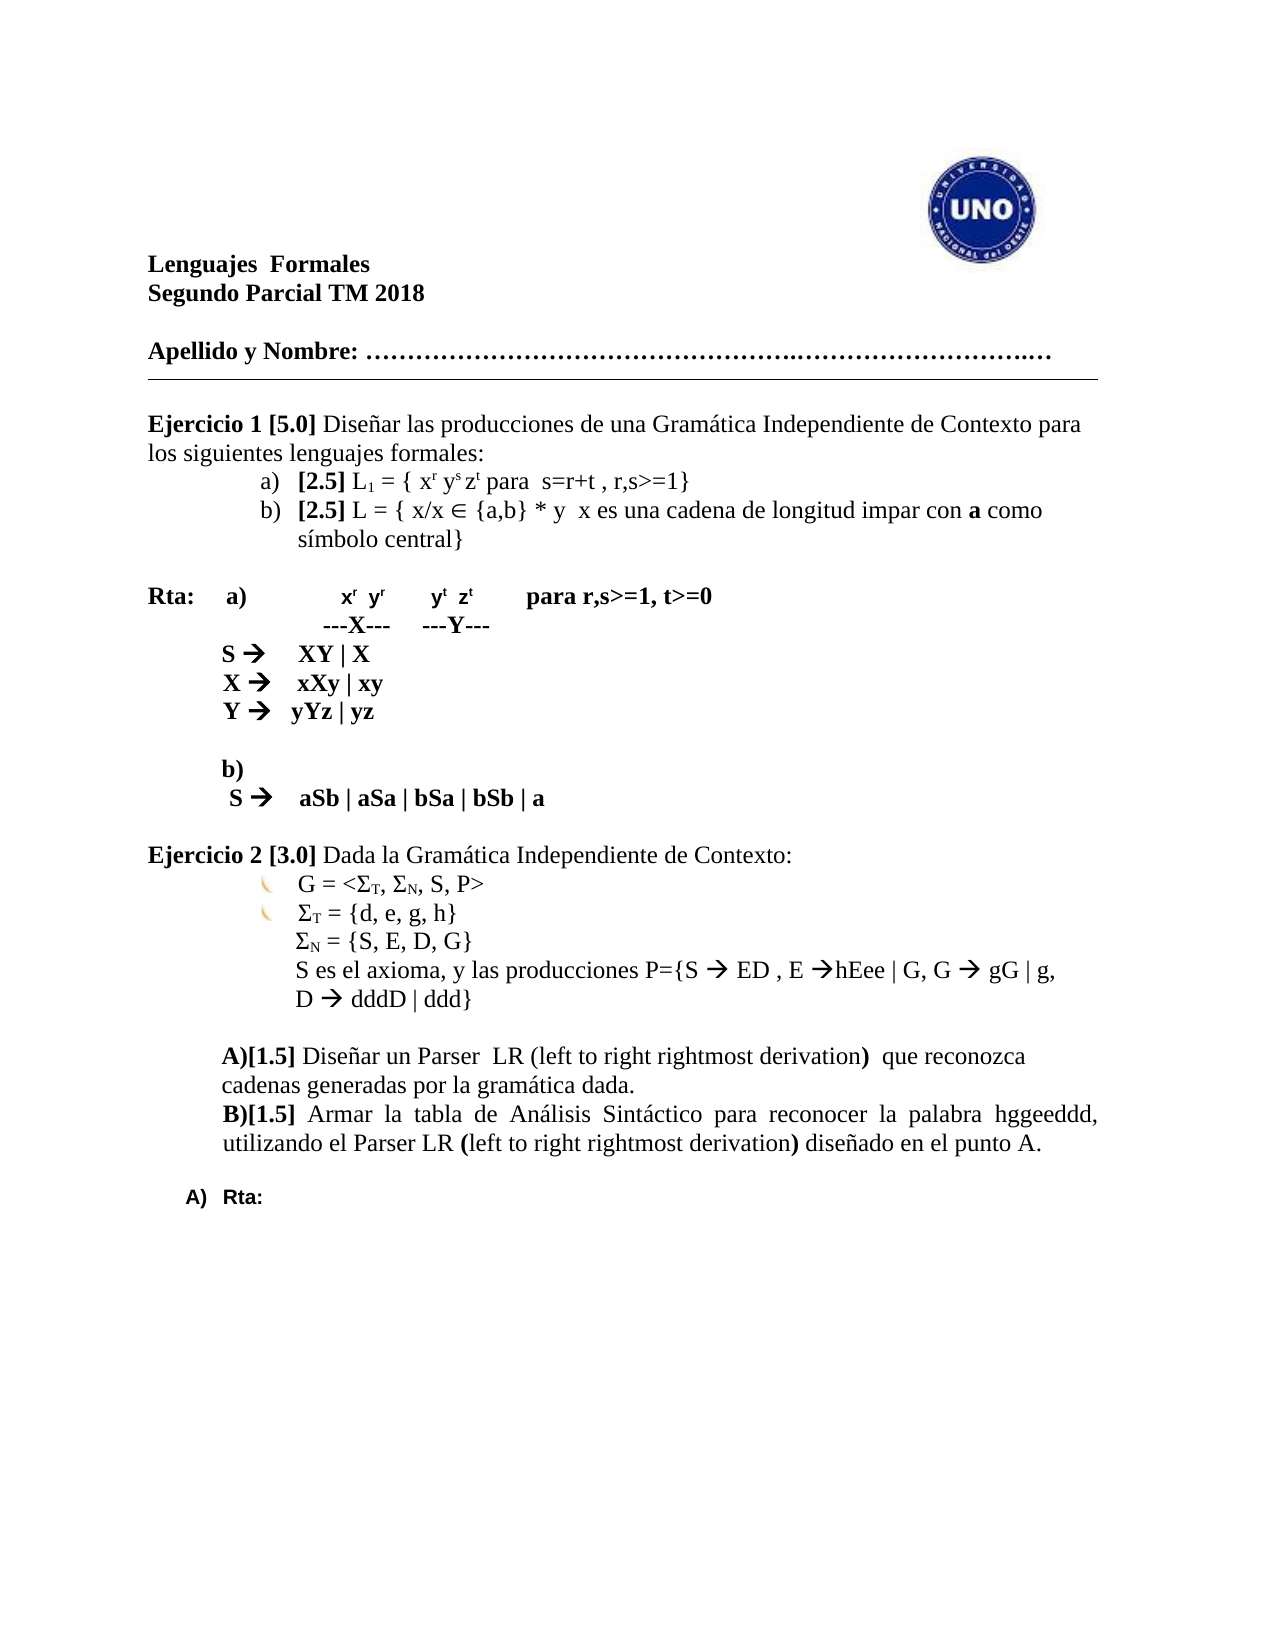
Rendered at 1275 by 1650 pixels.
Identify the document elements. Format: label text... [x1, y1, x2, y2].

picture [261, 875, 273, 893]
text S XY | X [191, 639, 1098, 668]
list Rta: [185, 1185, 1098, 1209]
text Segundo Parcial TM 2018 [148, 278, 1098, 307]
text A)[1.5] Diseñar un Parser LR (left to right rightmost derivation) que reconozca cadenas generadas por la gramática dada. [221, 1041, 1098, 1099]
text b) [148, 754, 1098, 783]
text X xXy | xy [148, 668, 1098, 696]
text Y yYz | yz [148, 696, 1098, 725]
text Apellido y Nombre: …………………………………………….……………………….… [148, 336, 1098, 379]
text Lenguajes Formales [148, 148, 1098, 278]
text Rta: a) xr yr yt zt para r,s>=1, t>=0 [148, 581, 1098, 610]
list G = <ƩT, ƩN, S, P> [260, 869, 1098, 898]
text B)[1.5] Armar la tabla de Análisis Sintáctico para reconocer la palabra hggeeddd, utilizando el Parser LR (left to right rightmost derivation) diseñado en el punto A. [223, 1099, 1098, 1156]
list ƩT = {d, e, g, h} [260, 898, 1098, 926]
list [2.5] L = { x/x {a,b} * y x es una cadena de longitud impar con a como símbolo central} [260, 495, 1098, 553]
text Ejercicio 2 [3.0] Dada la Gramática Independiente de Contexto: [148, 840, 1098, 869]
text ---X--- ---Y--- [148, 610, 1098, 639]
text S aSb | aSa | bSa | bSb | a [229, 783, 1098, 811]
text ƩN = {S, E, D, G} [260, 926, 1098, 955]
text D dddD | ddd} [260, 984, 1098, 1013]
picture [920, 147, 1046, 273]
text S es el axioma, y las producciones P={S ED , E hEee | G, G gG | g, [260, 955, 1098, 984]
picture [261, 904, 273, 921]
text Ejercicio 1 [5.0] Diseñar las producciones de una Gramática Independiente de Contexto para los siguientes lenguajes formales: [148, 409, 1098, 466]
list [2.5] L1 = { xr ys zt para s=r+t , r,s>=1} [260, 466, 1098, 495]
